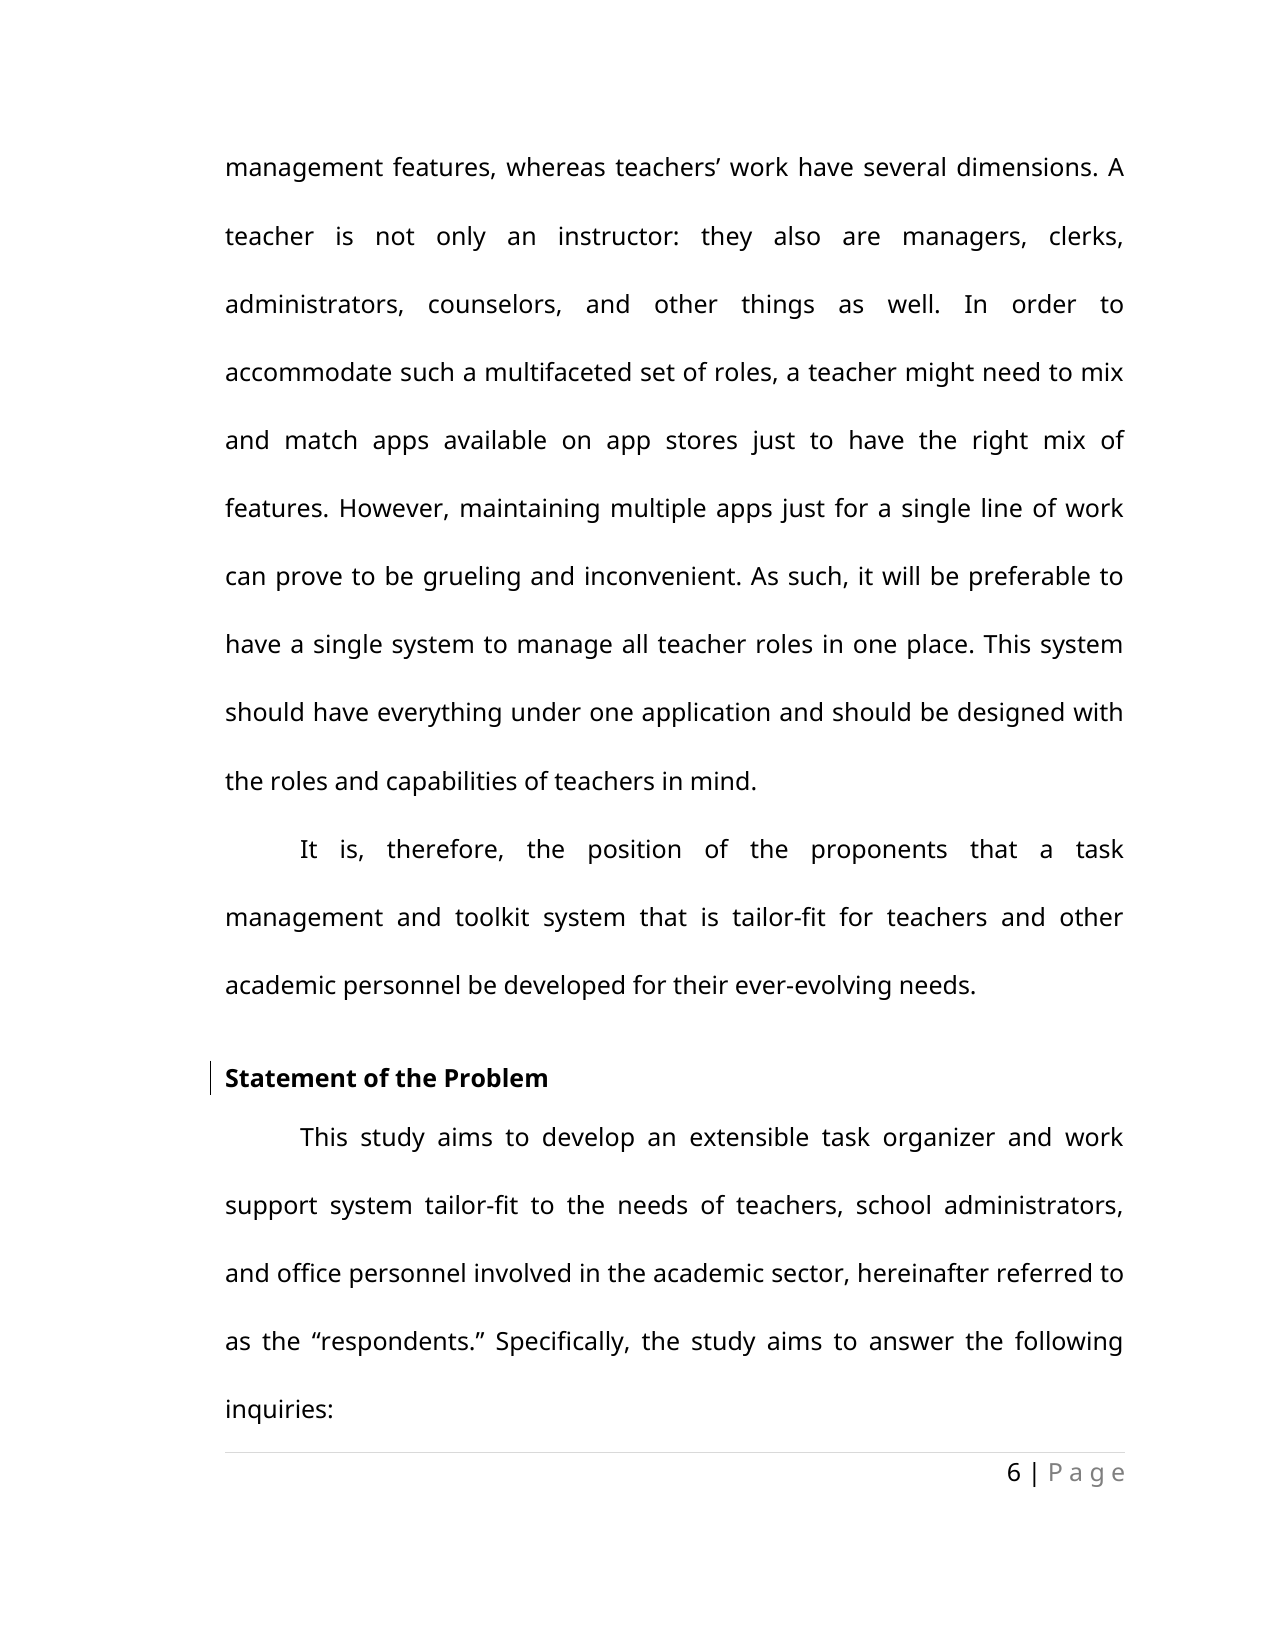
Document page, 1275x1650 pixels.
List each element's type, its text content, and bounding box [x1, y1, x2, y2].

text It is, therefore, the position of the proponents that a task management and toolkit system that is tailor-fit for teachers and other academic personnel be developed for their ever-evolving needs. [225, 831, 1125, 1002]
subtitle Statement of the Problem [225, 1061, 1125, 1095]
text This study aims to develop an extensible task organizer and work support system tailor-fit to the needs of teachers, school administrators, and office personnel involved in the academic sector, hereinafter referred to as the “respondents.” Specifically, the study aims to answer the following inquiries: [225, 1120, 1125, 1426]
